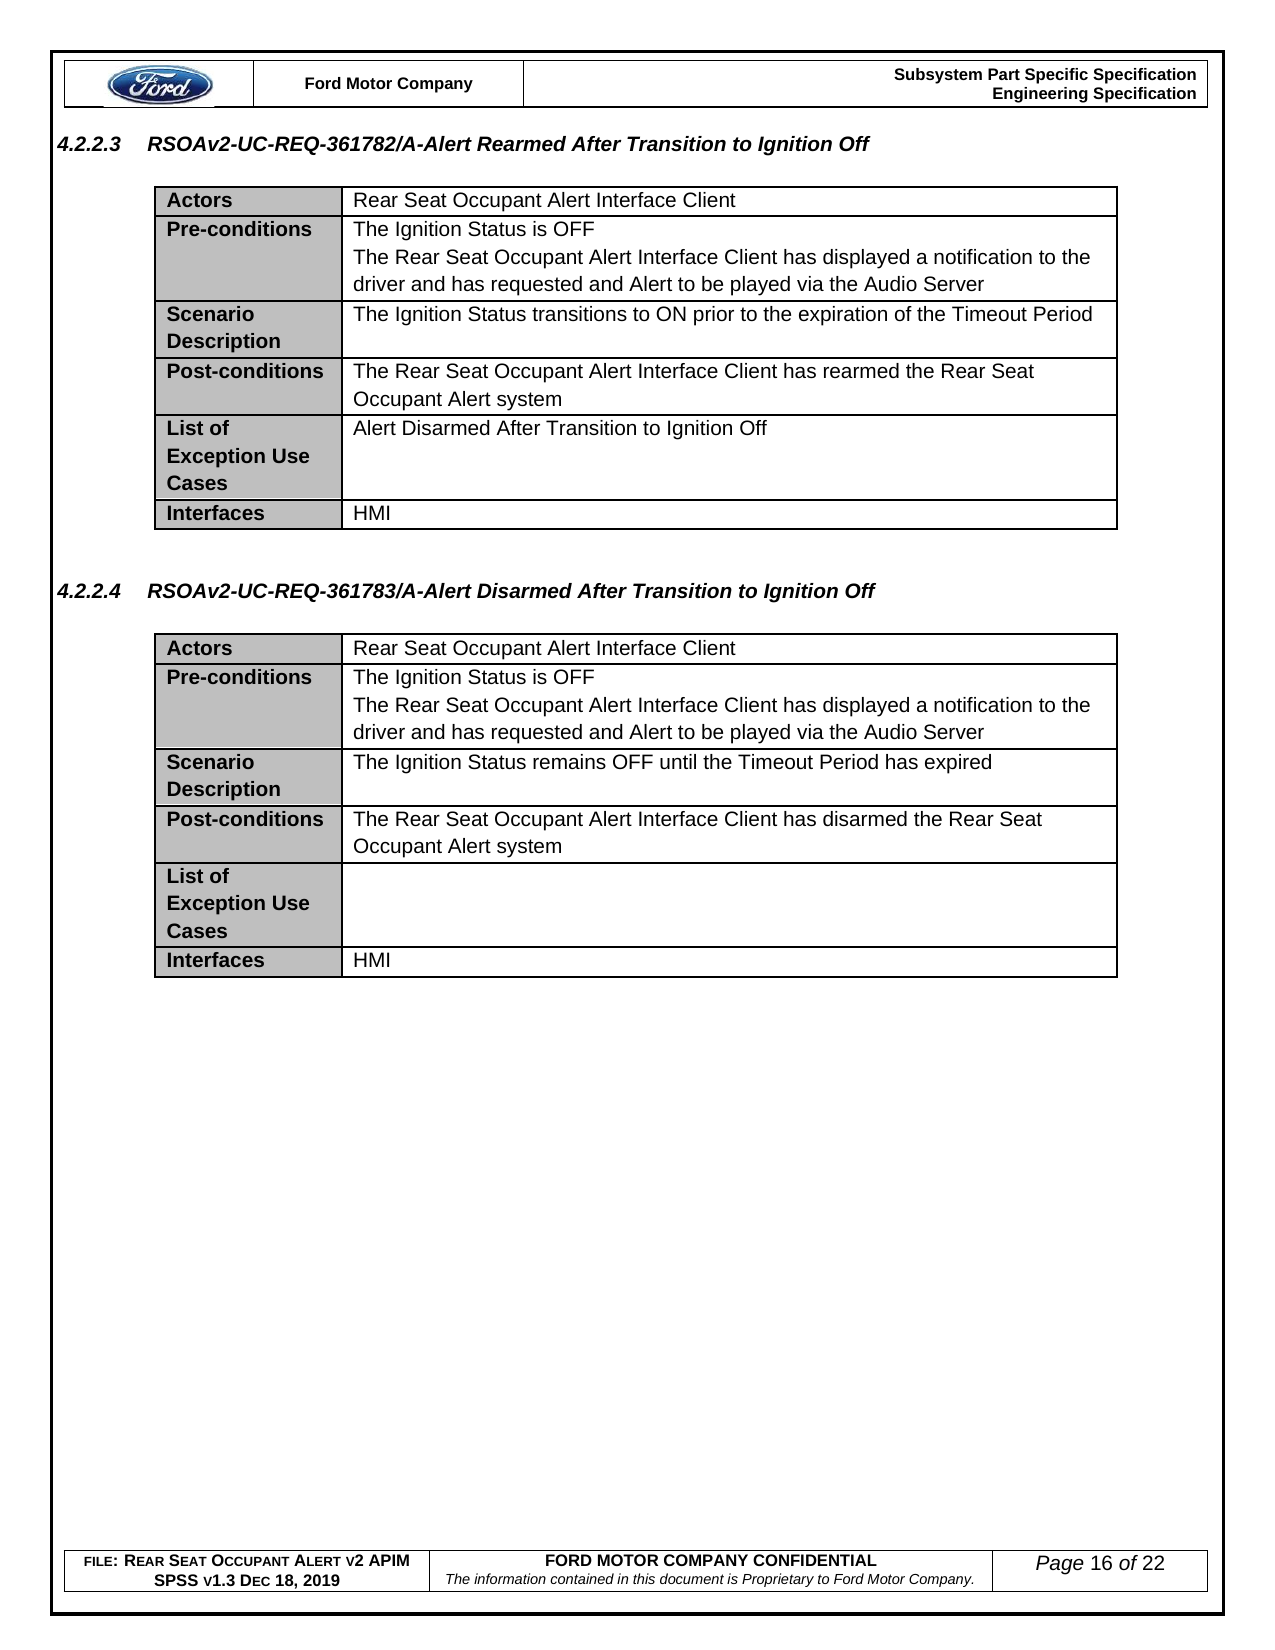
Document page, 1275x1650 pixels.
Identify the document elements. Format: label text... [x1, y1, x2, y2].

table_cell [343, 864, 1116, 946]
picture [103, 61, 215, 107]
table_header Rear Seat Occupant Alert Interface Client [343, 635, 1116, 663]
table_cell Scenario Description [156, 302, 341, 357]
table_header Actors [156, 635, 341, 663]
table_cell List of Exception Use Cases [156, 416, 341, 498]
table_cell Interfaces [156, 948, 341, 976]
subtitle RSOAv2-UC-REQ-361782/A-Alert Rearmed After Transition to Ignition Off [57, 131, 1215, 155]
table_cell The Ignition Status remains OFF until the Timeout Period has expired [343, 750, 1116, 804]
table_cell List of Exception Use Cases [156, 864, 341, 946]
table_cell Scenario Description [156, 750, 341, 804]
table_cell Pre-conditions [156, 217, 341, 300]
table_cell Pre-conditions [156, 665, 341, 747]
table_cell Post-conditions [156, 807, 341, 862]
table_cell The Ignition Status transitions to ON prior to the expiration of the Timeout Period [343, 302, 1116, 357]
table_cell Alert Disarmed After Transition to Ignition Off [343, 416, 1116, 498]
table_cell Post-conditions [156, 359, 341, 414]
table_header Rear Seat Occupant Alert Interface Client [343, 188, 1116, 215]
table_header Actors [156, 188, 341, 215]
table_cell HMI [343, 501, 1116, 528]
table_cell The Ignition Status is OFF The Rear Seat Occupant Alert Interface Client has displayed a notification to the driver and has requested and Alert to be played via the Audio Server [343, 217, 1116, 300]
table_cell The Rear Seat Occupant Alert Interface Client has rearmed the Rear Seat Occupant Alert system [343, 359, 1116, 414]
table_cell The Ignition Status is OFF The Rear Seat Occupant Alert Interface Client has displayed a notification to the driver and has requested and Alert to be played via the Audio Server [343, 665, 1116, 747]
table_cell HMI [343, 948, 1116, 976]
table_cell The Rear Seat Occupant Alert Interface Client has disarmed the Rear Seat Occupant Alert system [343, 807, 1116, 862]
subtitle RSOAv2-UC-REQ-361783/A-Alert Disarmed After Transition to Ignition Off [57, 579, 1215, 603]
table_cell Interfaces [156, 501, 341, 528]
